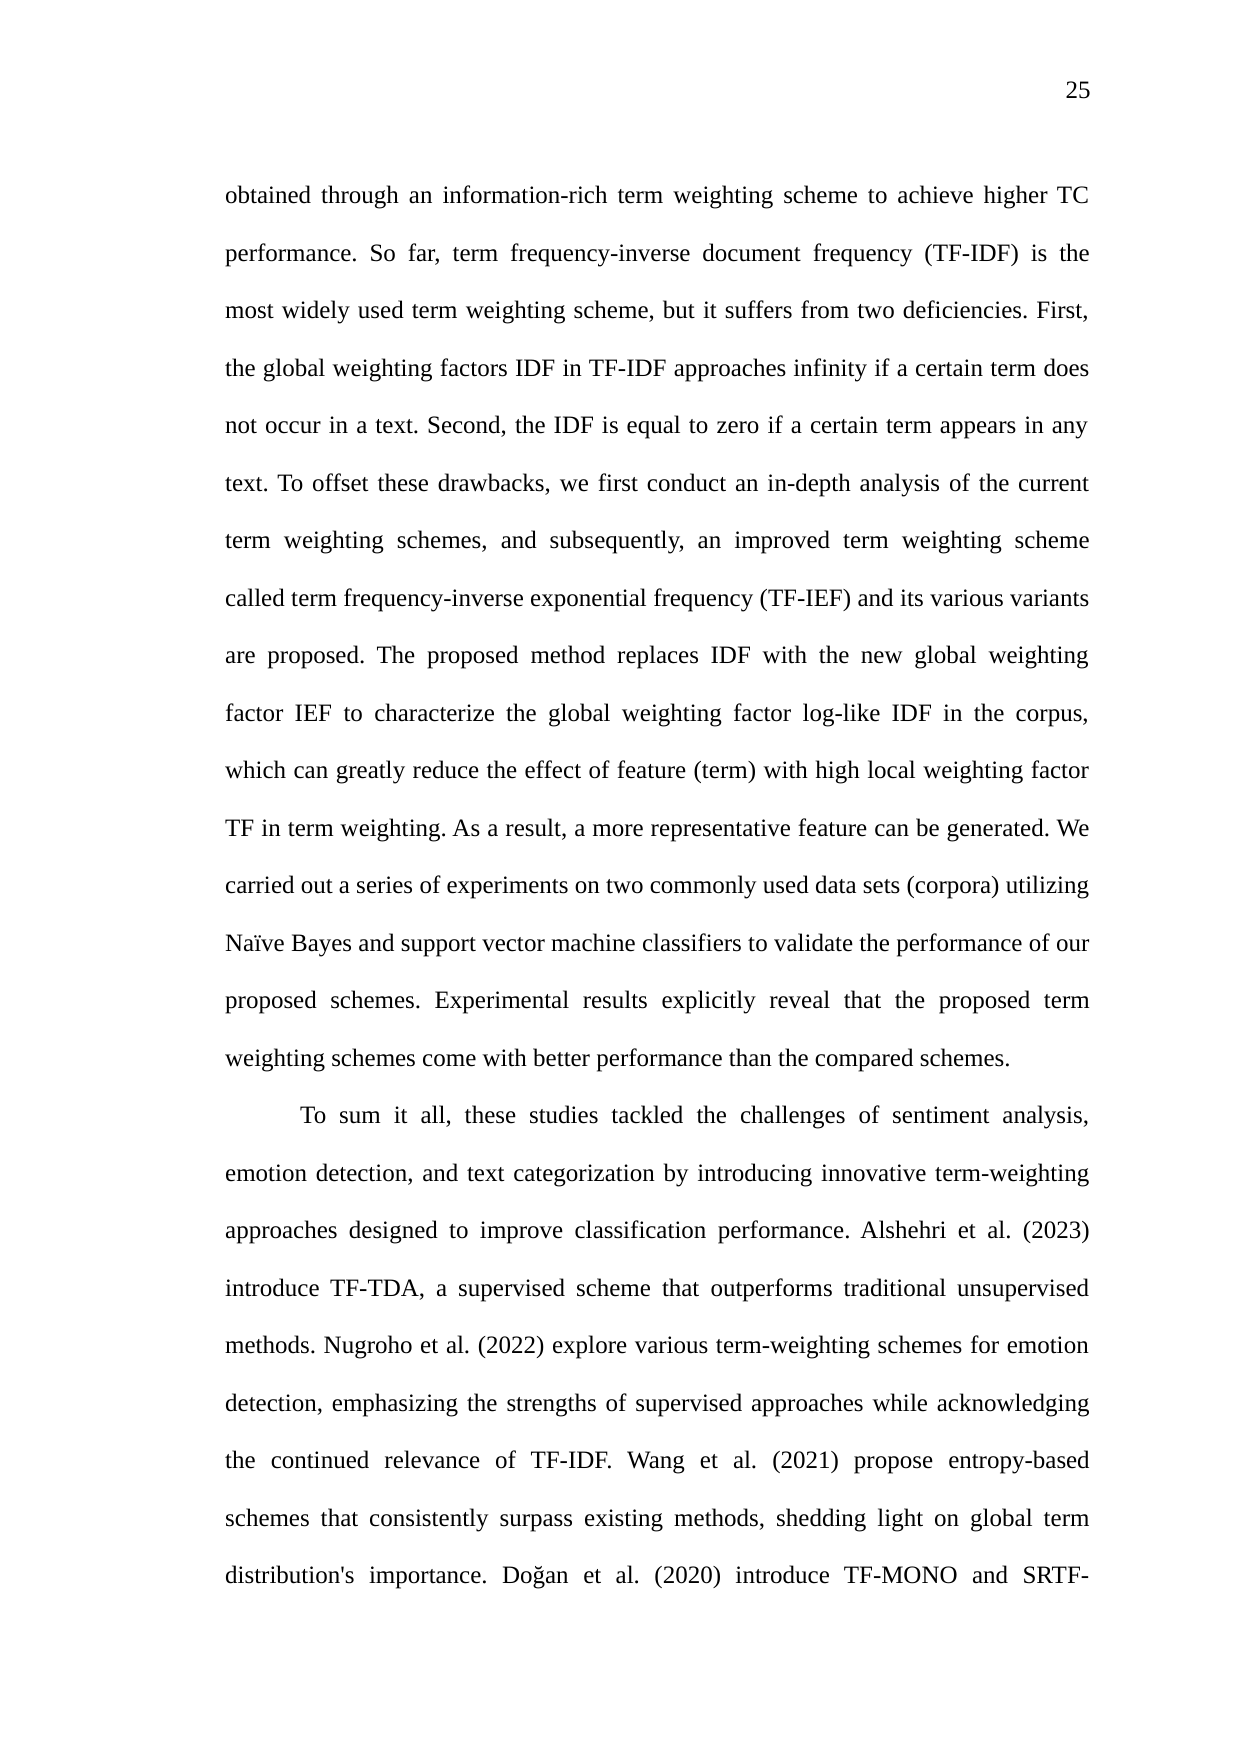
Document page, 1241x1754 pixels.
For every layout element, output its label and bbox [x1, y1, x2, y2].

text [225, 1100, 1090, 1589]
text [225, 180, 1090, 1071]
